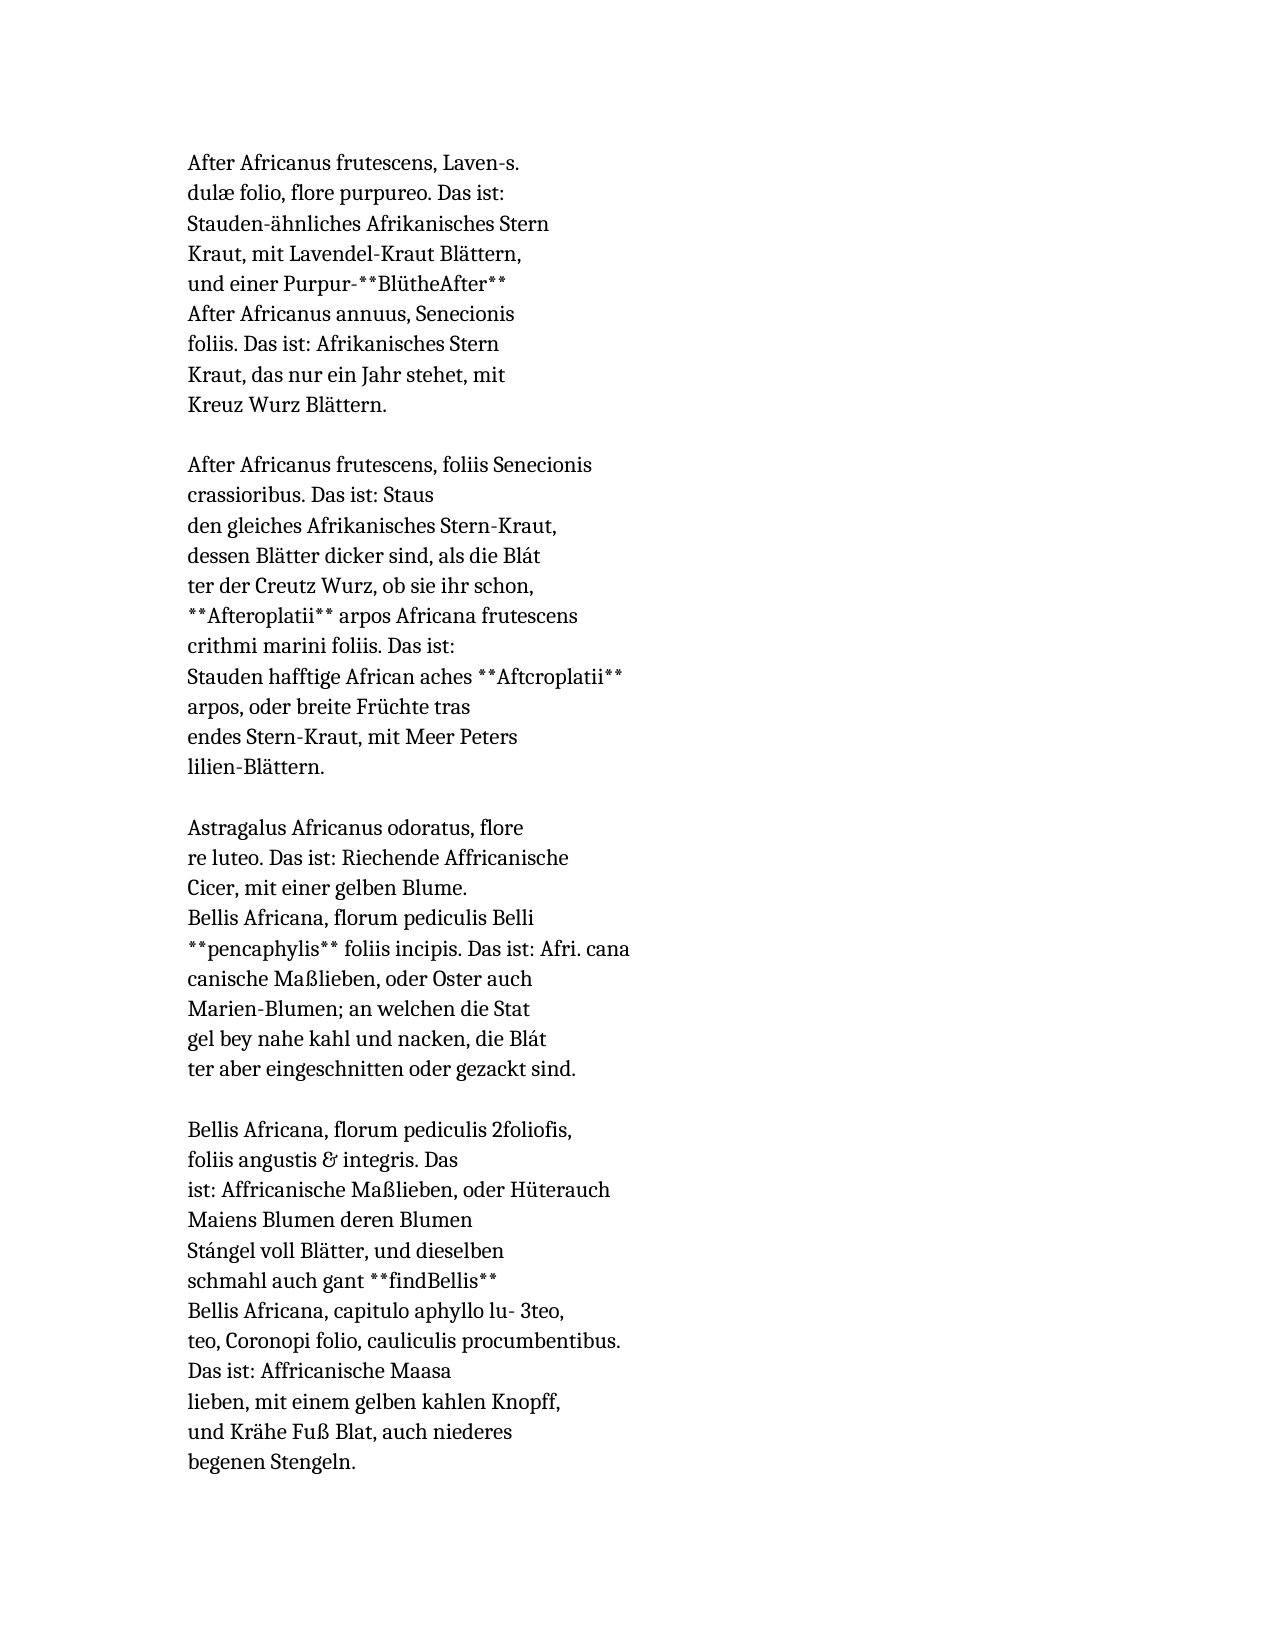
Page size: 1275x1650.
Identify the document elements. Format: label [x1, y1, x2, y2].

text [187, 150, 1087, 1475]
